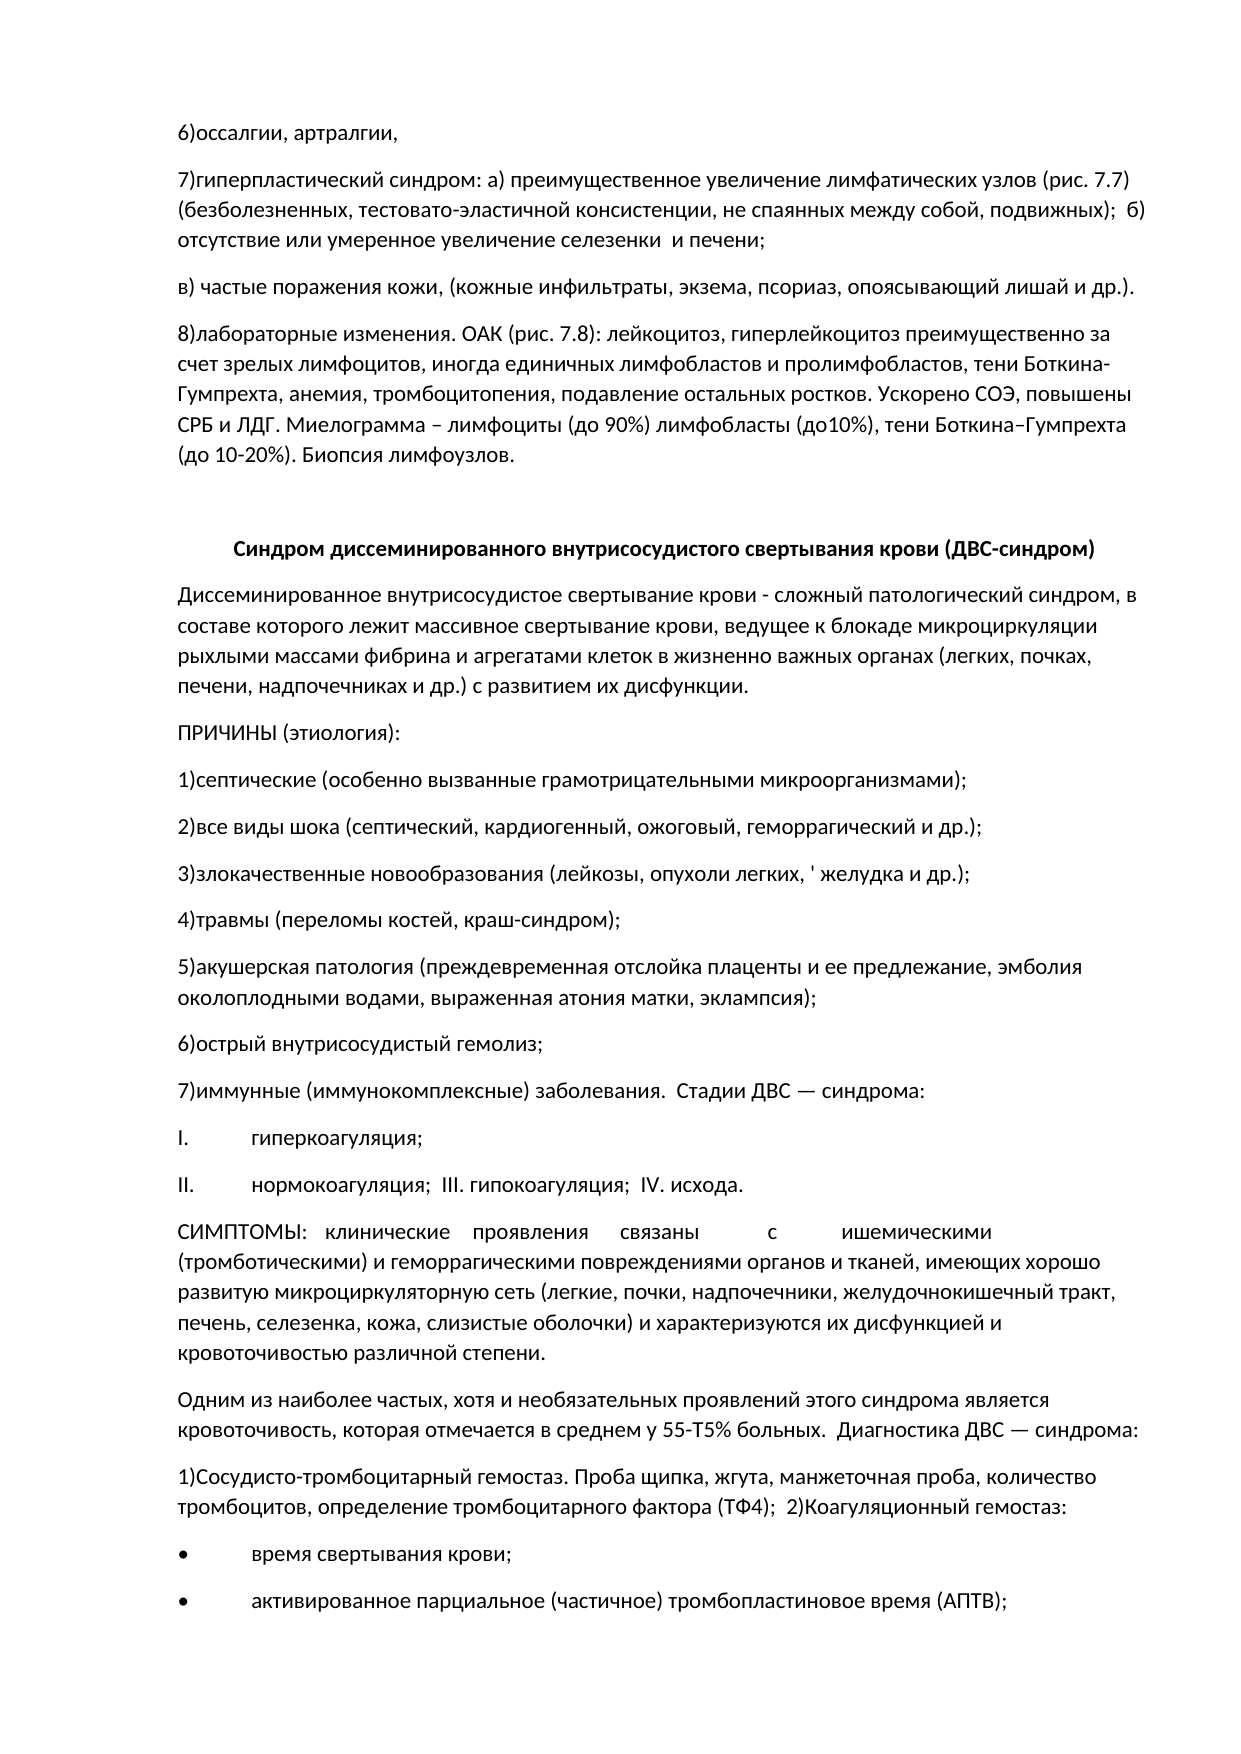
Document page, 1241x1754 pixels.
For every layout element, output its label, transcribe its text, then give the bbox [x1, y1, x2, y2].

text I. гиперкоагуляция; [177, 1123, 1152, 1151]
text Диссеминированное внутрисосудистое свертывание крови - сложный патологический синдром, в составе которого лежит массивное свертывание крови, ведущее к блокаде микроциркуляции рыхлыми массами фибрина и агрегатами клеток в жизненно важных органах (легких, почках, печени, надпочечниках и др.) с развитием их дисфункции. [177, 581, 1152, 699]
text 7)иммунные (иммунокомплексные) заболевания. Стадии ДВС — синдрома: [177, 1076, 1152, 1104]
text Синдром диссеминированного внутрисосудистого свертывания крови (ДВС-синдром) [177, 534, 1152, 562]
text 4)травмы (переломы костей, краш-синдром); [177, 906, 1152, 934]
text 8)лабораторные изменения. ОАК (рис. 7.8): лейкоцитоз, гиперлейкоцитоз преимущественно за счет зрелых лимфоцитов, иногда единичных лимфобластов и пролимфобластов, тени Боткина-Гумпрехта, анемия, тромбоцитопения, подавление остальных ростков. Ускорено СОЭ, повышены СРБ и ЛДГ. Миелограмма – лимфоциты (до 90%) лимфобласты (до10%), тени Боткина–Гумпрехта (до 10-20%). Биопсия лимфоузлов. [177, 319, 1152, 468]
text 1)септические (особенно вызванные грамотрицательными микроорганизмами); [177, 765, 1152, 793]
text • время свертывания крови; [177, 1539, 1152, 1567]
text СИМПТОМЫ: клинические проявления связаны с ишемическими (тромботическими) и геморрагическими повреждениями органов и тканей, имеющих хорошо развитую микроциркуляторную сеть (легкие, почки, надпочечники, желудочнокишечный тракт, печень, селезенка, кожа, слизистые оболочки) и характеризуются их дисфункцией и кровоточивостью различной степени. [177, 1217, 1152, 1366]
text Одним из наиболее частых, хотя и необязательных проявлений этого синдрома является кровоточивость, которая отмечается в среднем у 55-T5% больных. Диагностика ДВС — синдрома: [177, 1385, 1152, 1443]
text в) частые поражения кожи, (кожные инфильтраты, экзема, псориаз, опоясывающий лишай и др.). [177, 272, 1152, 300]
text 1)Сосудисто-тромбоцитарный гемостаз. Проба щипка, жгута, манжеточная проба, количество тромбоцитов, определение тромбоцитарного фактора (ТФ4); 2)Коагуляционный гемостаз: [177, 1462, 1152, 1520]
text 6)оссалгии, артралгии, [177, 118, 1152, 146]
text II. нормокоагуляция; III. гипокоагуляция; IV. исхода. [177, 1170, 1152, 1198]
text 5)акушерская патология (преждевременная отслойка плаценты и ее предлежание, эмболия околоплодными водами, выраженная атония матки, эклампсия); [177, 952, 1152, 1011]
text ПРИЧИНЫ (этиология): [177, 718, 1152, 746]
text • активированное парциальное (частичное) тромбопластиновое время (АПТВ); [177, 1586, 1152, 1614]
text 7)гиперпластический синдром: а) преимущественное увеличение лимфатических узлов (рис. 7.7) (безболезненных, тестовато-эластичной консистенции, не спаянных между собой, подвижных); б) отсутствие или умеренное увеличение селезенки и печени; [177, 165, 1152, 253]
text 2)все виды шока (септический, кардиогенный, ожоговый, геморрагический и др.); [177, 812, 1152, 840]
text 3)злокачественные новообразования (лейкозы, опухоли легких, ' желудка и др.); [177, 859, 1152, 887]
text 6)острый внутрисосудистый гемолиз; [177, 1029, 1152, 1058]
